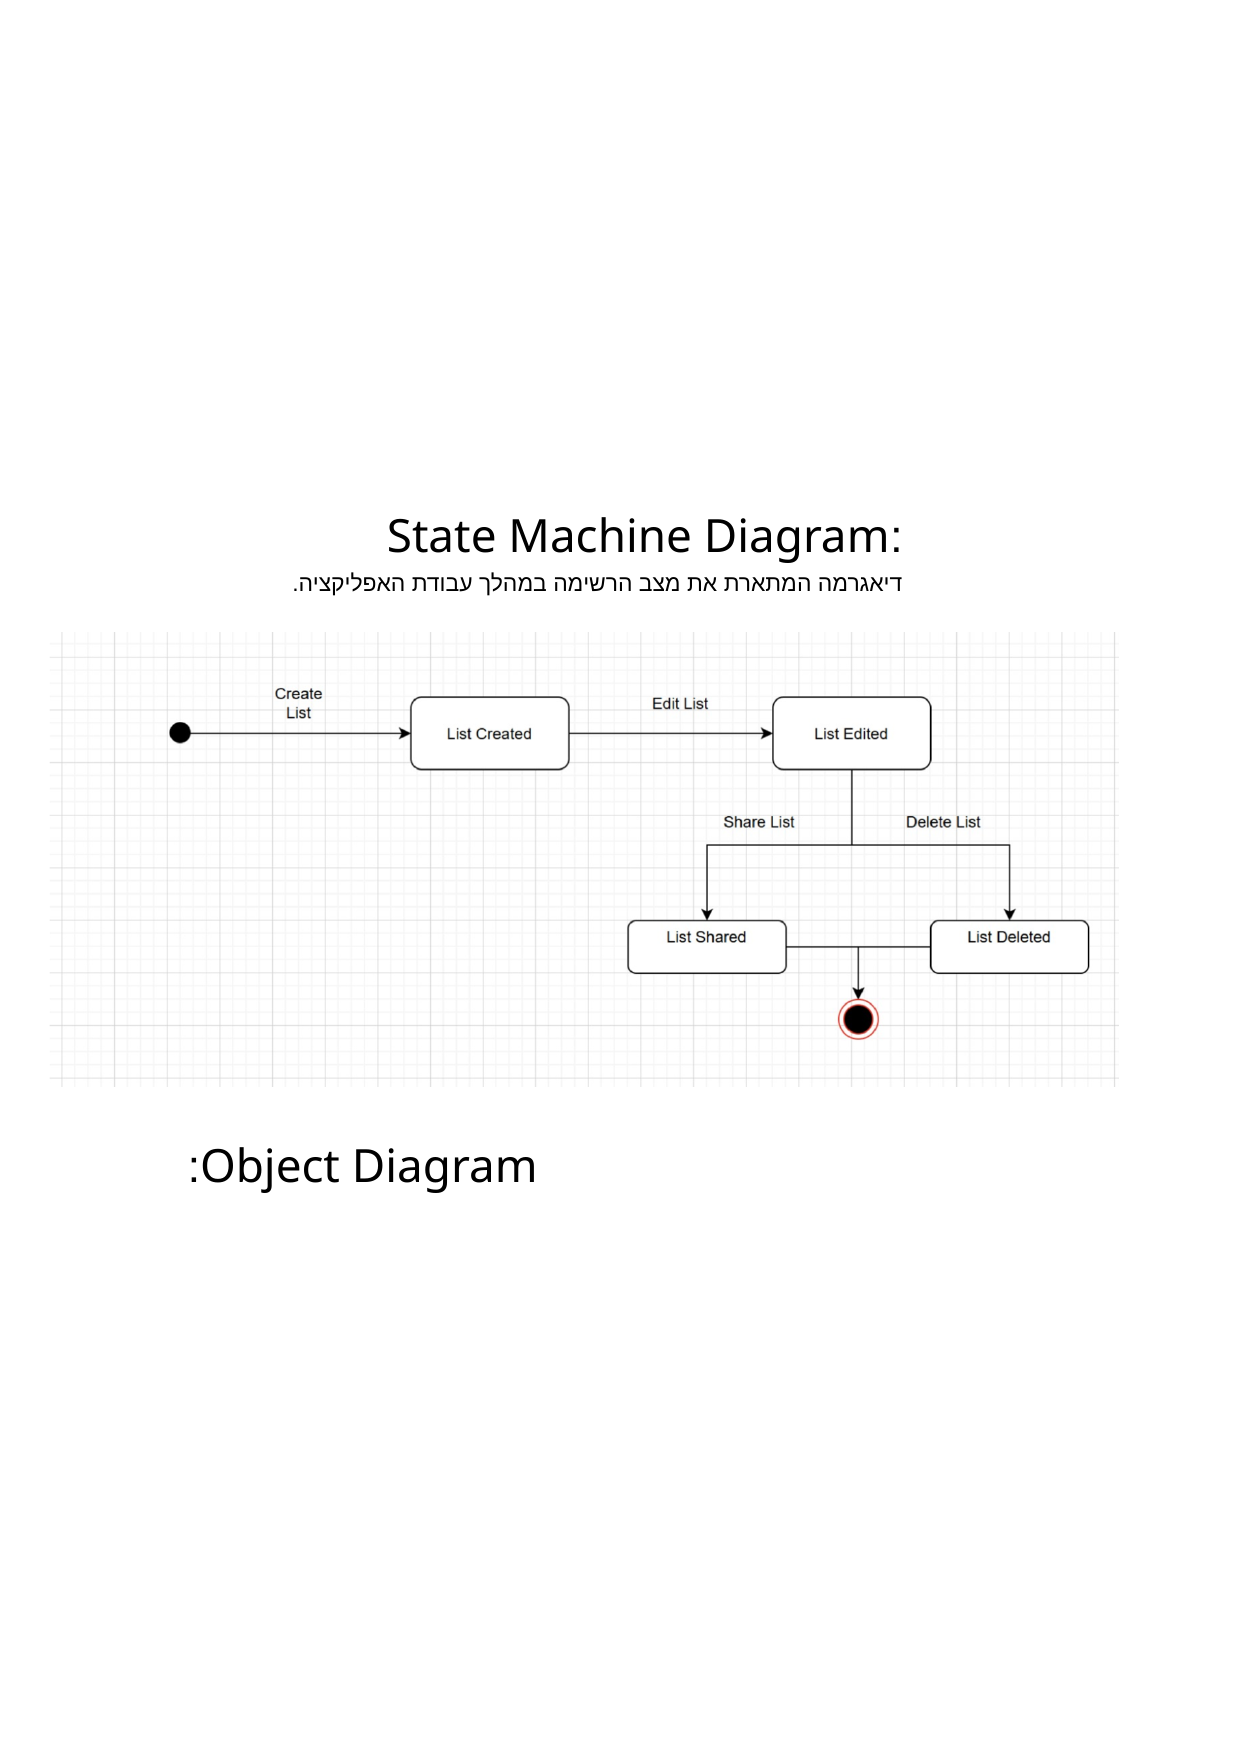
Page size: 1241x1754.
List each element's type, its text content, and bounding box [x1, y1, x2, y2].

text :State Machine Diagram דיאגרמה המתארת את מצב הרשימה במהלך עבודת האפליקציה. [187, 503, 903, 596]
picture [49, 632, 1119, 1087]
text Object Diagram: [187, 1133, 903, 1196]
